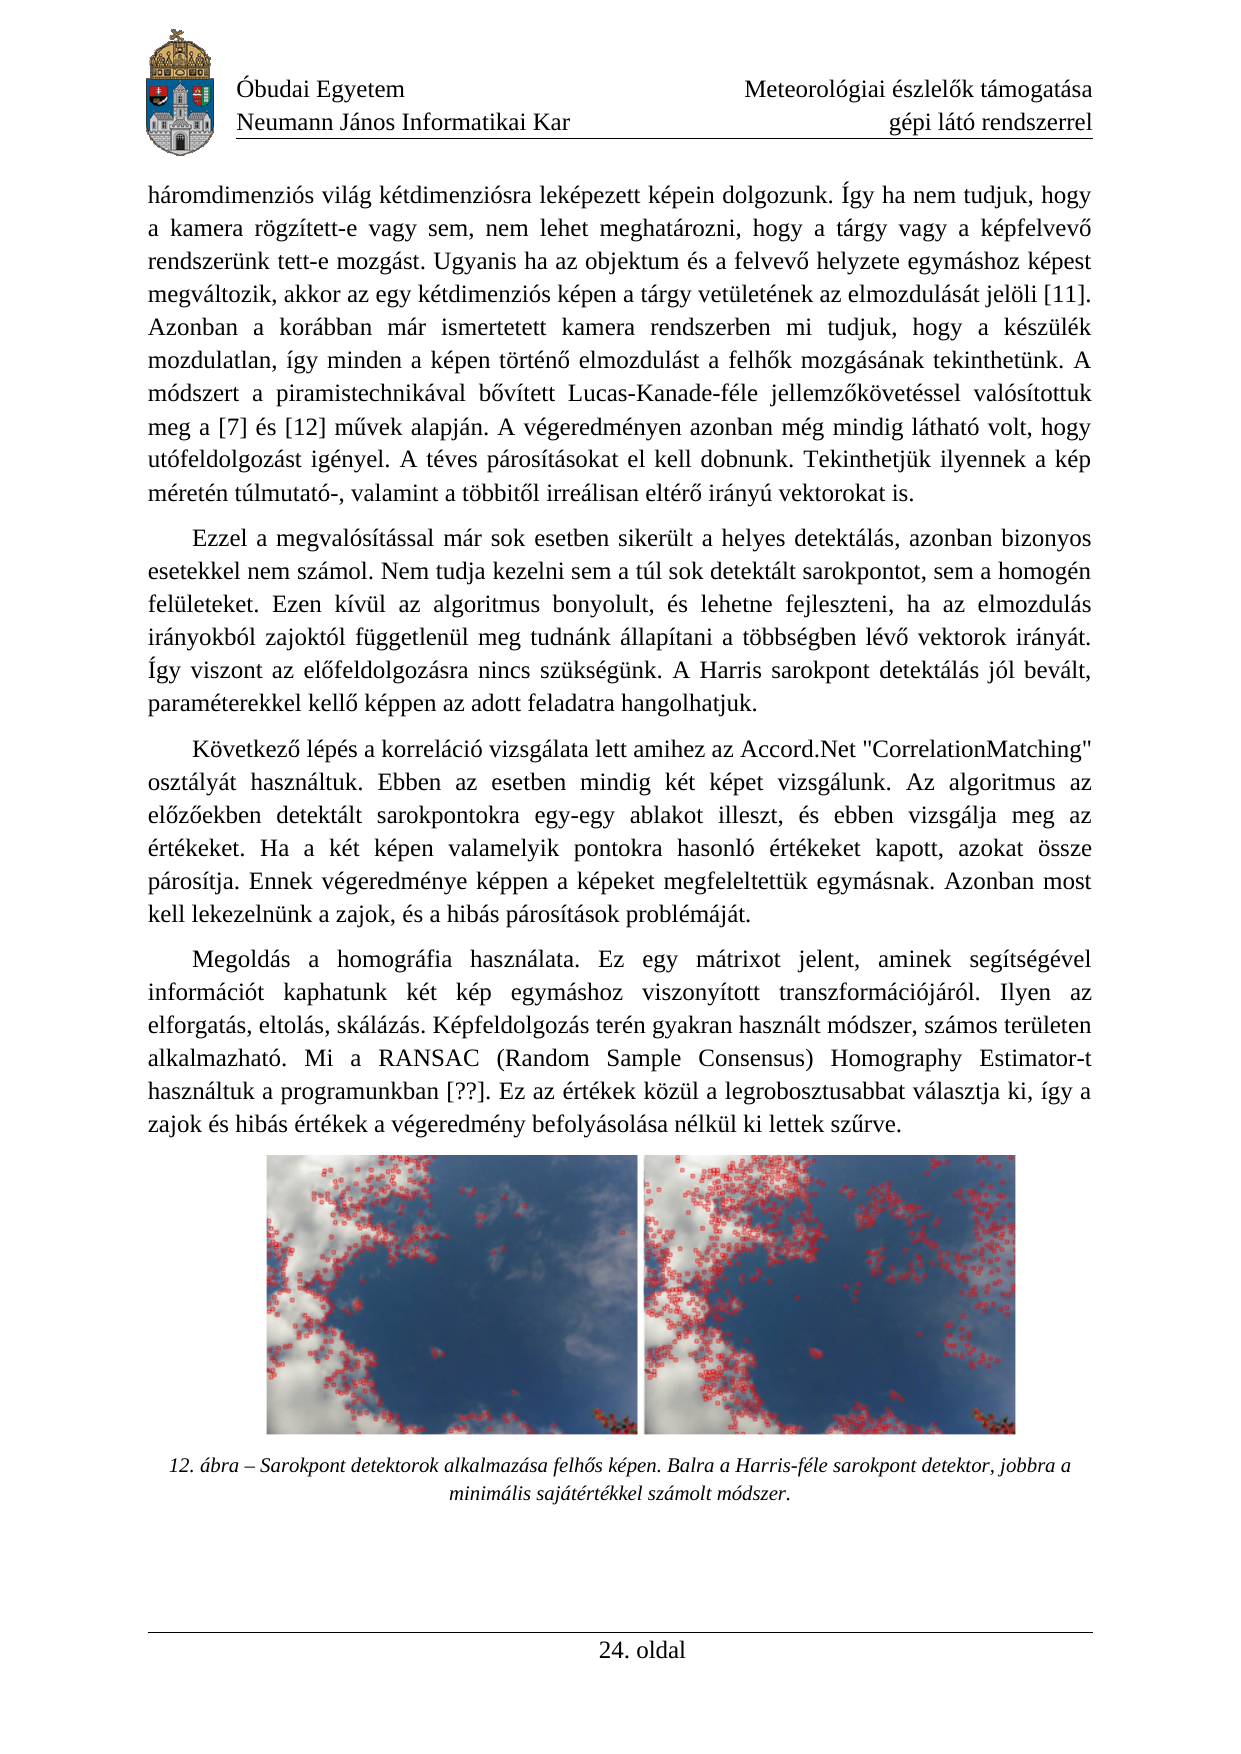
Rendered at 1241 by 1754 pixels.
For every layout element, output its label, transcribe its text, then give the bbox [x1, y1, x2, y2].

picture [146, 28, 215, 157]
text Következő lépés a korreláció vizsgálata lett amihez az Accord.Net "CorrelationMatching" osztályát használtuk. Ebben az esetben mindig két képet vizsgálunk. Az algoritmus az előzőekben detektált sarokpontokra egy-egy ablakot illeszt, és ebben vizsgálja meg az értékeket. Ha a két képen valamelyik pontokra hasonló értékeket kapott, azokat össze párosítja. Ennek végeredménye képpen a képeket megfeleltettük egymásnak. Azonban most kell lekezelnünk a zajok, és a hibás párosítások problémáját. [148, 734, 1093, 928]
text Ezzel a megvalósítással már sok esetben sikerült a helyes detektálás, azonban bizonyos esetekkel nem számol. Nem tudja kezelni sem a túl sok detektált sarokpontot, sem a homogén felületeket. Ezen kívül az algoritmus bonyolult, és lehetne fejleszteni, ha az elmozdulás irányokból zajoktól függetlenül meg tudnánk állapítani a többségben lévő vektorok irányát. Így viszont az előfeldolgozásra nincs szükségünk. A Harris sarokpont detektálás jól bevált, paraméterekkel kellő képpen az adott feladatra hangolhatjuk. [148, 523, 1093, 717]
text Megoldás a homográfia használata. Ez egy mátrixot jelent, aminek segítségével információt kaphatunk két kép egymáshoz viszonyított transzformációjáról. Ilyen az elforgatás, eltolás, skálázás. Képfeldolgozás terén gyakran használt módszer, számos területen alkalmazható. Mi a RANSAC (Random Sample Consensus) Homography Estimator-t használtuk a programunkban [??]. Ez az értékek közül a legrobosztusabbat választja ki, így a zajok és hibás értékek a végeredmény befolyásolása nélkül ki lettek szűrve. [148, 944, 1093, 1138]
picture [266, 1155, 1018, 1437]
